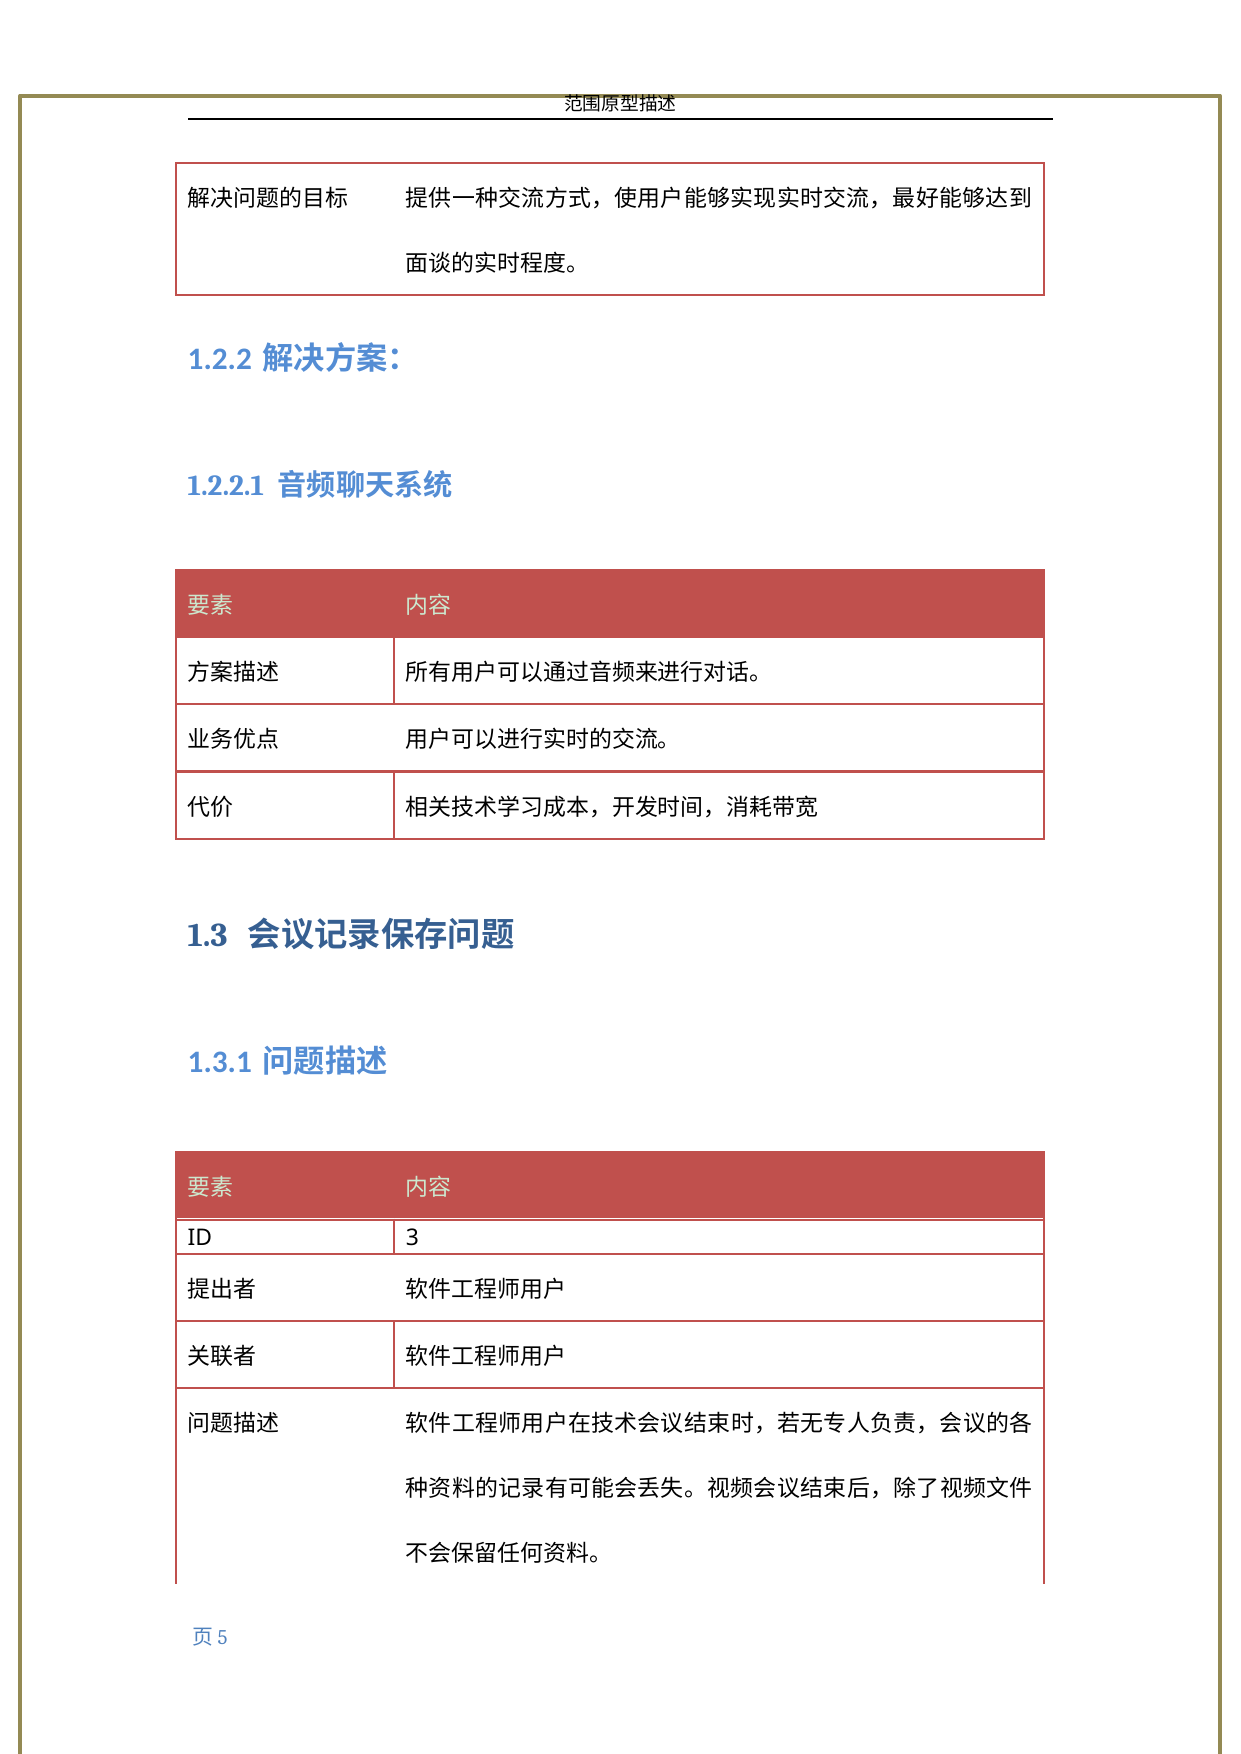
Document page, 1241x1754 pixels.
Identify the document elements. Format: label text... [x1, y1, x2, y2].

subtitle 音频聊天系统 [187, 450, 1053, 515]
table_header 内容 [394, 571, 1043, 636]
table_header 内容 [394, 1154, 1043, 1218]
table_header 要素 [177, 1154, 394, 1218]
table_cell ID [177, 1221, 393, 1253]
table_cell 问题描述 [177, 1389, 394, 1584]
table_cell 方案描述 [177, 638, 393, 703]
table_cell 用户可以进行实时的交流。 [394, 705, 1043, 770]
table_cell 业务优点 [177, 705, 394, 770]
table_cell 3 [395, 1221, 1043, 1253]
table_header 要素 [177, 571, 394, 636]
table_cell 关联者 [177, 1322, 393, 1387]
table_cell 软件工程师用户 [394, 1255, 1043, 1320]
subtitle 解决方案： [187, 323, 1053, 388]
table_cell 提出者 [177, 1255, 394, 1320]
table_cell 软件工程师用户 [395, 1322, 1043, 1387]
table_cell 提供一种交流方式，使用户能够实现实时交流，最好能够达到面谈的实时程度。 [394, 164, 1043, 294]
table_cell 所有用户可以通过音频来进行对话。 [395, 638, 1043, 703]
table_cell 相关技术学习成本，开发时间，消耗带宽 [395, 773, 1043, 837]
table_cell 软件工程师用户在技术会议结束时，若无专人负责，会议的各种资料的记录有可能会丢失。视频会议结束后，除了视频文件不会保留任何资料。 [394, 1389, 1043, 1584]
subtitle 会议记录保存问题 [187, 899, 1053, 964]
subtitle 问题描述 [187, 1026, 1053, 1091]
table_cell 代价 [177, 773, 393, 837]
table_cell 解决问题的目标 [177, 164, 394, 294]
